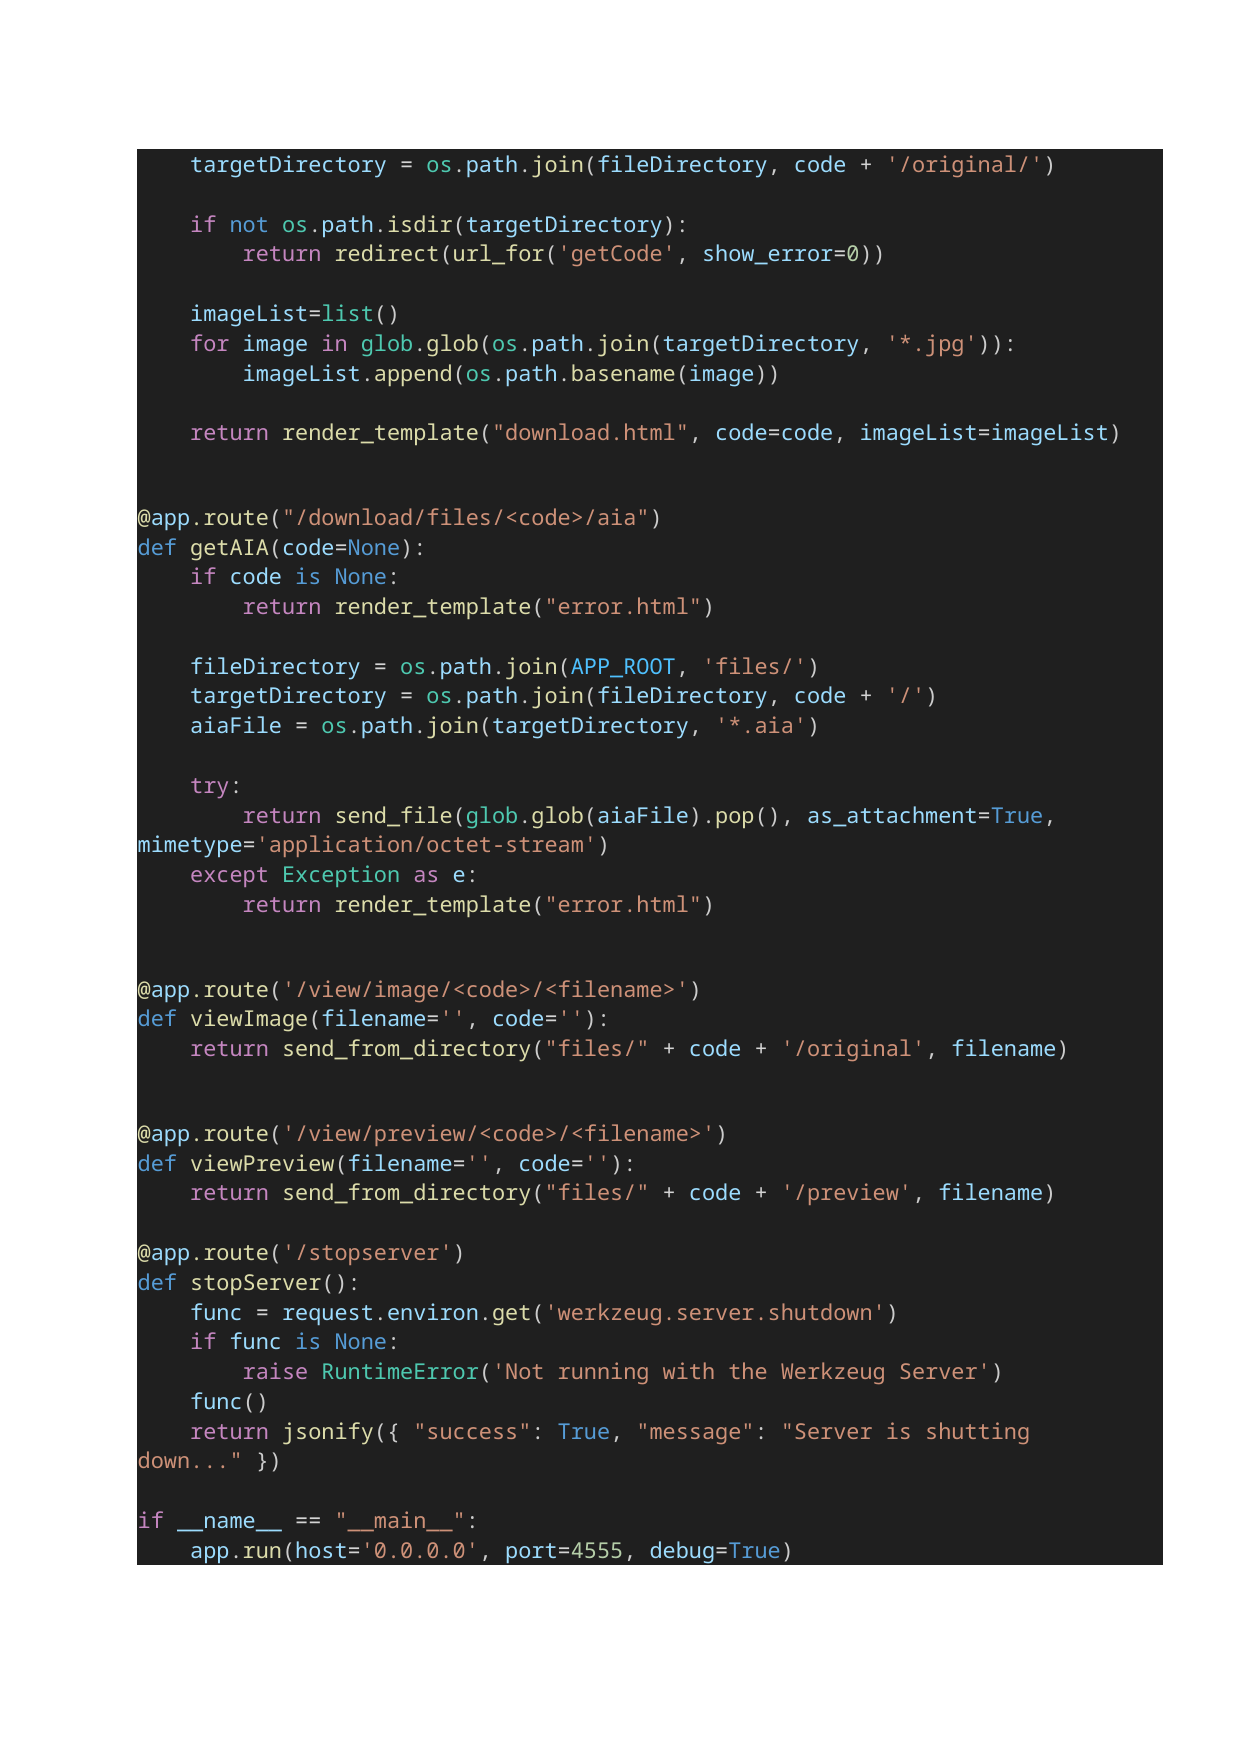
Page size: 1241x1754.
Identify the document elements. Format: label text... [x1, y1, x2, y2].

text raise RuntimeError('Not running with the Werkzeug Server') [137, 1356, 1163, 1386]
text aiaFile = os.path.join(targetDirectory, '*.aia') [137, 710, 1163, 740]
text func = request.environ.get('werkzeug.server.shutdown') [137, 1297, 1163, 1326]
text app.run(host='0.0.0.0', port=4555, debug=True) [137, 1535, 1163, 1565]
text @app.route('/view/image/<code>/<filename>') [137, 974, 1163, 1003]
text return send_from_directory("files/" + code + '/preview', filename) [137, 1177, 1163, 1207]
text for image in glob.glob(os.path.join(targetDirectory, '*.jpg')): [137, 328, 1163, 358]
text if code is None: [137, 561, 1163, 591]
text @app.route('/stopserver') [137, 1237, 1163, 1267]
text @app.route('/view/preview/<code>/<filename>') [137, 1118, 1163, 1148]
text imageList.append(os.path.basename(image)) [137, 358, 1163, 387]
text targetDirectory = os.path.join(fileDirectory, code + '/') [137, 681, 1163, 710]
text return render_template("error.html") [137, 591, 1163, 621]
text return send_file(glob.glob(aiaFile).pop(), as_attachment=True, mimetype='application/octet-stream') [137, 800, 1163, 859]
text targetDirectory = os.path.join(fileDirectory, code + '/original/') [137, 149, 1163, 179]
text if __name__ == "__main__": [137, 1505, 1163, 1535]
text if func is None: [137, 1326, 1163, 1356]
text return render_template("download.html", code=code, imageList=imageList) [137, 417, 1163, 447]
text def viewImage(filename='', code=''): [137, 1003, 1163, 1033]
text imageList=list() [137, 298, 1163, 328]
text def viewPreview(filename='', code=''): [137, 1148, 1163, 1177]
text return send_from_directory("files/" + code + '/original', filename) [137, 1033, 1163, 1063]
text fileDirectory = os.path.join(APP_ROOT, 'files/') [137, 651, 1163, 681]
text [137, 238, 1163, 268]
text except Exception as e: [137, 859, 1163, 889]
text @app.route("/download/files/<code>/aia") [137, 502, 1163, 532]
text try: [137, 770, 1163, 800]
text return render_template("error.html") [137, 889, 1163, 919]
text def getAIA(code=None): [137, 532, 1163, 561]
text func() [137, 1386, 1163, 1416]
text if not os.path.isdir(targetDirectory): [137, 209, 1163, 238]
text return jsonify({ "success": True, "message": "Server is shutting down..." }) [137, 1416, 1163, 1475]
text def stopServer(): [137, 1267, 1163, 1297]
